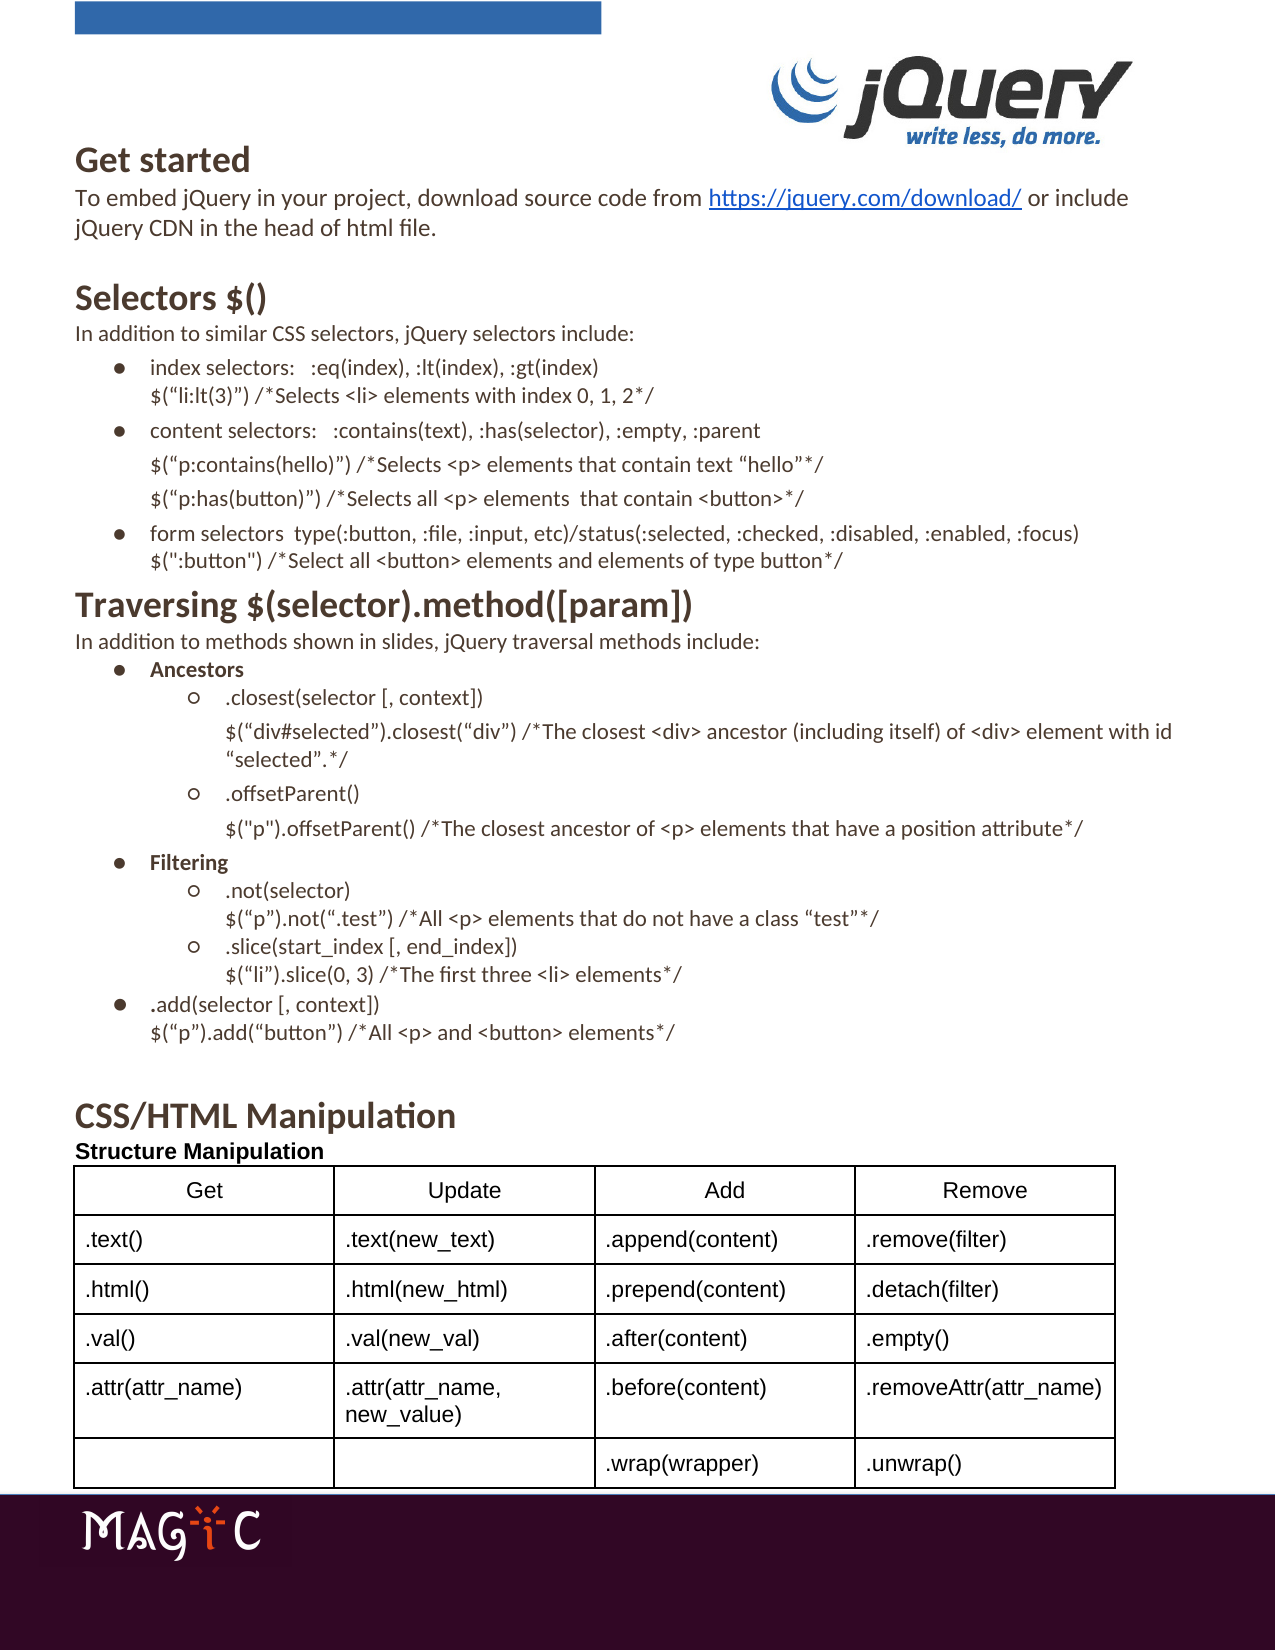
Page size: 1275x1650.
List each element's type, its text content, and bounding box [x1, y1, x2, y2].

table_cell .html(new_html) [335, 1265, 594, 1312]
list Filtering [112, 848, 1200, 876]
table_cell .text() [75, 1216, 333, 1263]
list form selectors type(:button, :file, :input, etc)/status(:selected, :checked, :disabled, :enabled, :focus) [112, 519, 1200, 547]
text Traversing $(selector).method([param]) [75, 581, 1200, 627]
list .add(selector [, context]) [112, 988, 1200, 1018]
picture [761, 51, 1144, 136]
text Structure Manipulation [75, 1138, 1200, 1164]
text $(“li:lt(3)”) /*Selects <li> elements with index 0, 1, 2*/ [75, 382, 1200, 409]
list content selectors: :contains(text), :has(selector), :empty, :parent [112, 416, 1200, 444]
table_cell .attr(attr_name, new_value) [335, 1364, 594, 1437]
table_cell .detach(filter) [856, 1265, 1114, 1312]
table_cell .removeAttr(attr_name) [856, 1364, 1114, 1437]
text $("p").offsetParent() /*The closest ancestor of <p> elements that have a position attribute*/ [225, 814, 1200, 842]
table_cell .text(new_text) [335, 1216, 594, 1263]
table_cell .append(content) [596, 1216, 854, 1263]
text $(“p”).not(“.test”) /*All <p> elements that do not have a class “test”*/ [225, 904, 1200, 932]
table_cell .attr(attr_name) [75, 1364, 333, 1437]
text $(“p:has(button)”) /*Selects all <p> elements that contain <button>*/ [75, 484, 1200, 512]
table_header Remove [856, 1167, 1114, 1214]
table_cell .empty() [856, 1315, 1114, 1362]
list .not(selector) [187, 876, 1200, 904]
table_header Get [75, 1167, 333, 1214]
table_cell .remove(filter) [856, 1216, 1114, 1263]
text In addition to methods shown in slides, jQuery traversal methods include: [75, 627, 1200, 655]
text Selectors $() [75, 273, 1200, 319]
text $(“div#selected”).closest(“div”) /*The closest <div> ancestor (including itself) of <div> element with id “selected”.*/ [225, 717, 1200, 773]
table_cell [335, 1439, 594, 1487]
table_header Add [596, 1167, 854, 1214]
list index selectors: :eq(index), :lt(index), :gt(index) [112, 353, 1200, 382]
text CSS/HTML Manipulation [75, 1092, 1200, 1138]
list .offsetParent() [187, 779, 1200, 807]
text To embed jQuery in your project, download source code from https://jquery.com/download/ or include jQuery CDN in the head of html file. [75, 182, 1200, 243]
list Ancestors [112, 655, 1200, 683]
text $(“p:contains(hello)”) /*Selects <p> elements that contain text “hello”*/ [75, 450, 1200, 478]
table_cell .val() [75, 1315, 333, 1362]
table_cell .unwrap() [856, 1439, 1114, 1487]
text $(":button") /*Select all <button> elements and elements of type button*/ [75, 547, 1200, 575]
text $(“p”).add(“button”) /*All <p> and <button> elements*/ [112, 1018, 1200, 1047]
table_cell .html() [75, 1265, 333, 1312]
table_cell .val(new_val) [335, 1315, 594, 1362]
table_cell [75, 1439, 333, 1487]
picture [39, 1495, 292, 1567]
list .slice(start_index [, end_index]) [187, 932, 1200, 960]
text Get started [75, 136, 1200, 182]
text In addition to similar CSS selectors, jQuery selectors include: [75, 319, 1200, 347]
list .closest(selector [, context]) [187, 683, 1200, 711]
text $(“li”).slice(0, 3) /*The first three <li> elements*/ [225, 960, 1200, 988]
table_header Update [335, 1167, 594, 1214]
table_cell .before(content) [596, 1364, 854, 1437]
table_cell .prepend(content) [596, 1265, 854, 1312]
table_cell .wrap(wrapper) [596, 1439, 854, 1487]
table_cell .after(content) [596, 1315, 854, 1362]
